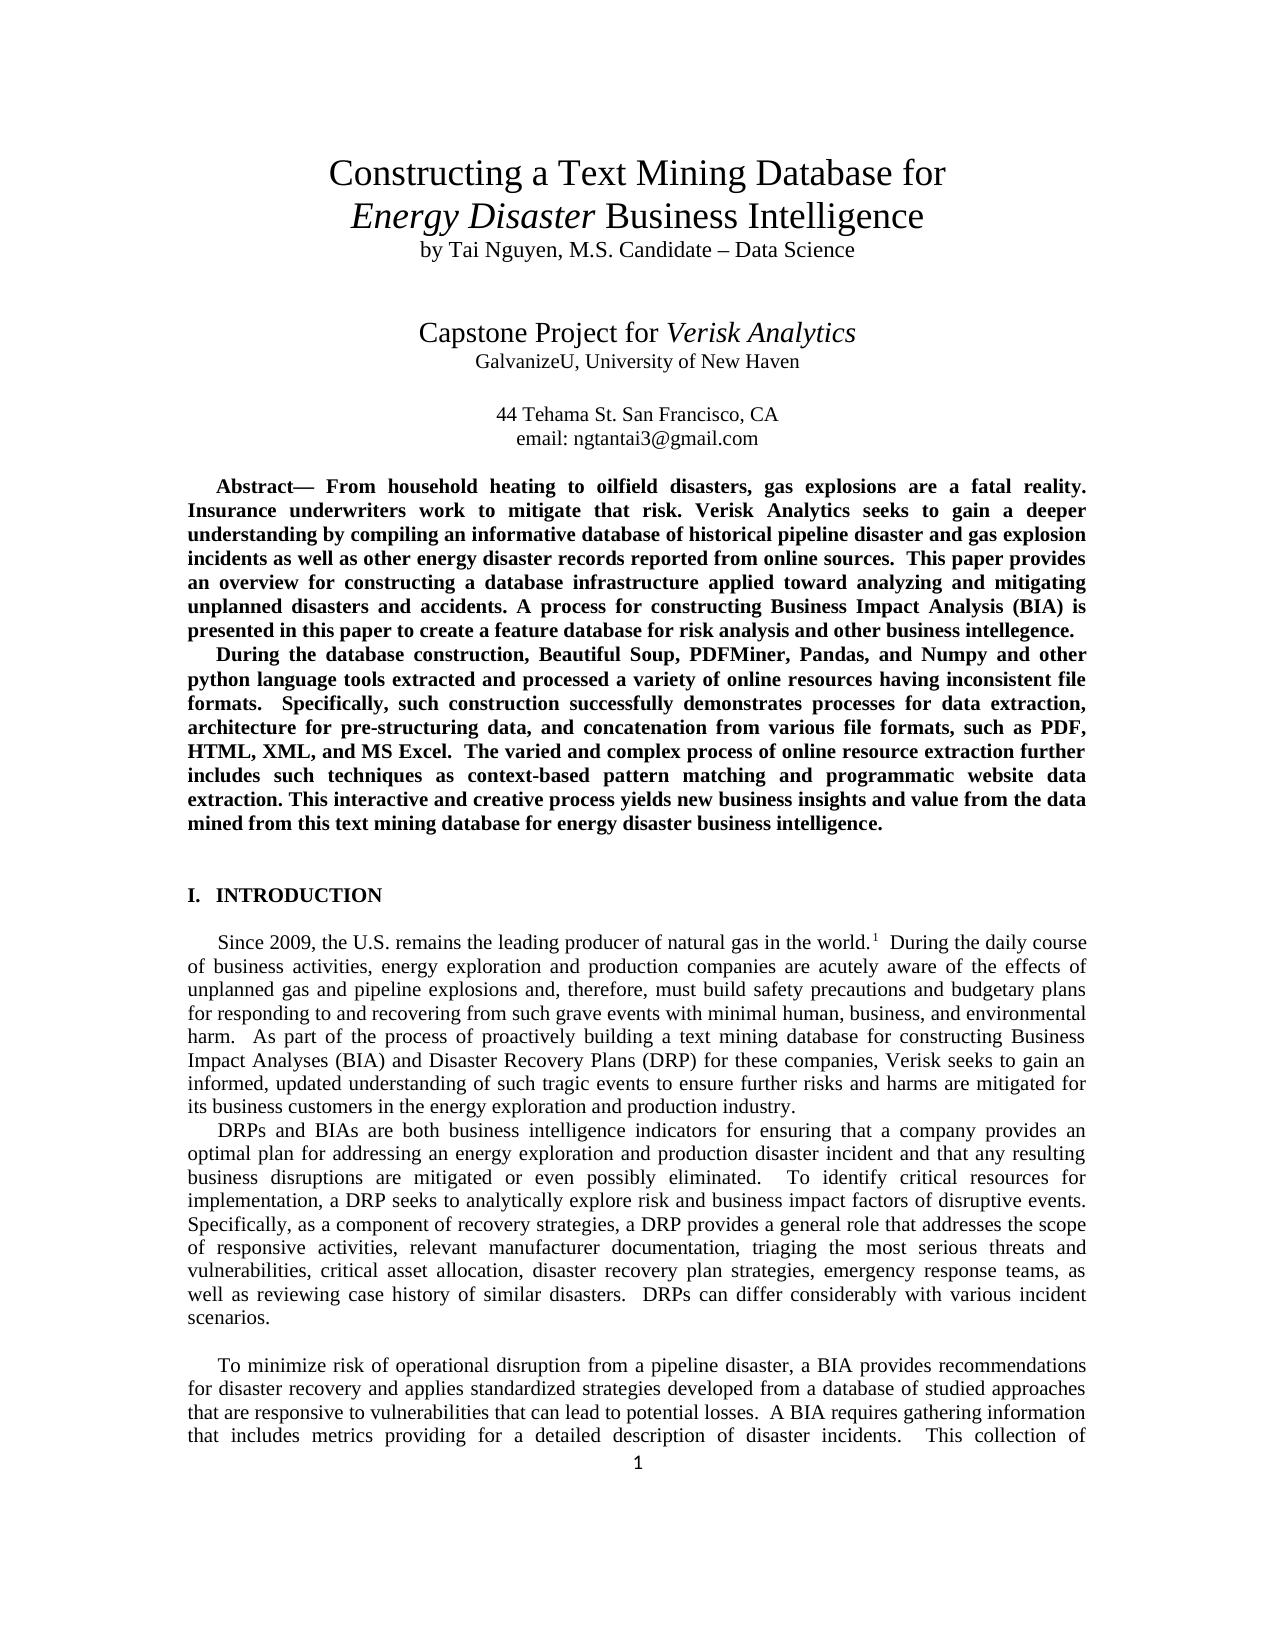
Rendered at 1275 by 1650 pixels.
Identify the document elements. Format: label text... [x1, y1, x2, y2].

list INTRODUCTION [187, 883, 1087, 907]
text DRPs and BIAs are both business intelligence indicators for ensuring that a company provides an optimal plan for addressing an energy exploration and production disaster incident and that any resulting business disruptions are mitigated or even possibly eliminated. To identify critical resources for implementation, a DRP seeks to analytically explore risk and business impact factors of disruptive events. Specifically, as a component of recovery strategies, a DRP provides a general role that addresses the scope of responsive activities, relevant manufacturer documentation, triaging the most serious threats and vulnerabilities, critical asset allocation, disaster recovery plan strategies, emergency response teams, as well as reviewing case history of similar disasters. DRPs can differ considerably with various incident scenarios. [187, 1118, 1087, 1329]
text Capstone Project for Verisk Analytics [187, 315, 1087, 349]
text 44 Tehama St. San Francisco, CA [187, 402, 1087, 426]
text Constructing a Text Mining Database for [187, 150, 1087, 193]
text GalvanizeU, University of New Haven [187, 349, 1087, 373]
text Abstract— From household heating to oilfield disasters, gas explosions are a fatal reality. Insurance underwriters work to mitigate that risk. Verisk Analytics seeks to gain a deeper understanding by compiling an informative database of historical pipeline disaster and gas explosion incidents as well as other energy disaster records reported from online sources. This paper provides an overview for constructing a database infrastructure applied toward analyzing and mitigating unplanned disasters and accidents. A process for constructing Business Impact Analysis (BIA) is presented in this paper to create a feature database for risk analysis and other business intellegence. [187, 474, 1087, 642]
text email: ngtantai3@gmail.com [187, 426, 1087, 450]
text by Tai Nguyen, M.S. Candidate – Data Science [187, 236, 1087, 263]
text Energy Disaster Business Intelligence [187, 193, 1087, 236]
text During the database construction, Beautiful Soup, PDFMiner, Pandas, and Numpy and other python language tools extracted and processed a variety of online resources having inconsistent file formats. Specifically, such construction successfully demonstrates processes for data extraction, architecture for pre-structuring data, and concatenation from various file formats, such as PDF, HTML, XML, and MS Excel. The varied and complex process of online resource extraction further includes such techniques as context-based pattern matching and programmatic website data extraction. This interactive and creative process yields new business insights and value from the data mined from this text mining database for energy disaster business intelligence. [187, 642, 1087, 835]
text Since 2009, the U.S. remains the leading producer of natural gas in the world.1 During the daily course of business activities, energy exploration and production companies are acutely aware of the effects of unplanned gas and pipeline explosions and, therefore, must build safety precautions and budgetary plans for responding to and recovering from such grave events with minimal human, business, and environmental harm. As part of the process of proactively building a text mining database for constructing Business Impact Analyses (BIA) and Disaster Recovery Plans (DRP) for these companies, Verisk seeks to gain an informed, updated understanding of such tragic events to ensure further risks and harms are mitigated for its business customers in the energy exploration and production industry. [187, 931, 1087, 1118]
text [187, 1353, 1087, 1447]
